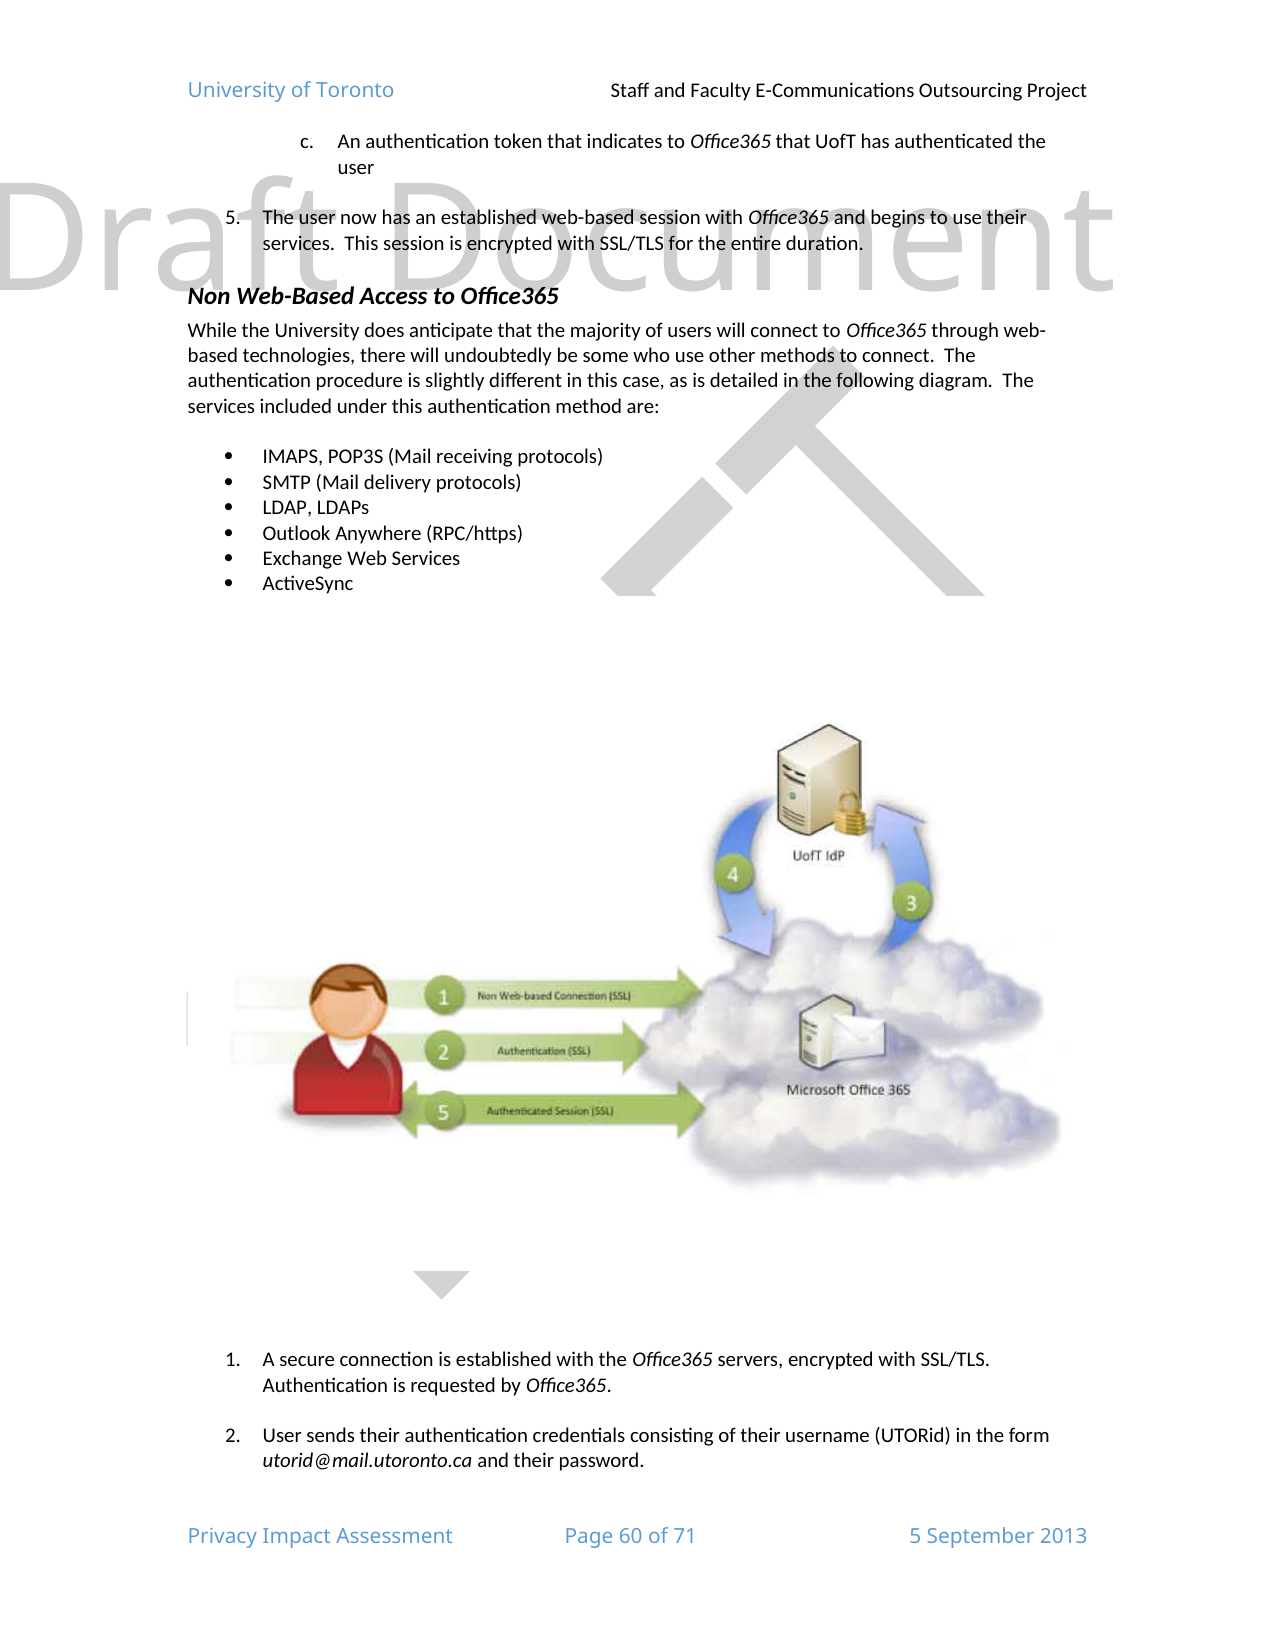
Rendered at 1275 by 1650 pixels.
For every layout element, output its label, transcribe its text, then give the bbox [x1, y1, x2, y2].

list The user now has an established web-based session with Office365 and begins to use their services. This session is encrypted with SSL/TLS for the entire duration. [225, 204, 1087, 255]
list A secure connection is established with the Office365 servers, encrypted with SSL/TLS. Authentication is requested by Office365. [225, 1346, 1087, 1397]
picture [187, 596, 1088, 1271]
list ActiveSync [225, 571, 1087, 596]
subtitle Non Web-Based Access to Office365 [187, 280, 1087, 311]
list IMAPS, POP3S (Mail receiving protocols) [225, 443, 1087, 469]
text While the University does anticipate that the majority of users will connect to Office365 through web-based technologies, there will undoubtedly be some who use other methods to connect. The authentication procedure is slightly different in this case, as is detailed in the following diagram. The services included under this authentication method are: [187, 317, 1087, 418]
list Exchange Web Services [225, 545, 1087, 571]
list SMTP (Mail delivery protocols) [225, 469, 1087, 494]
list User sends their authentication credentials consisting of their username (UTORid) in the form utorid@mail.utoronto.ca and their password. [225, 1422, 1087, 1473]
list Outlook Anywhere (RPC/https) [225, 520, 1087, 545]
list An authentication token that indicates to Office365 that UofT has authenticated the user [300, 128, 1087, 179]
list LDAP, LDAPs [225, 494, 1087, 520]
